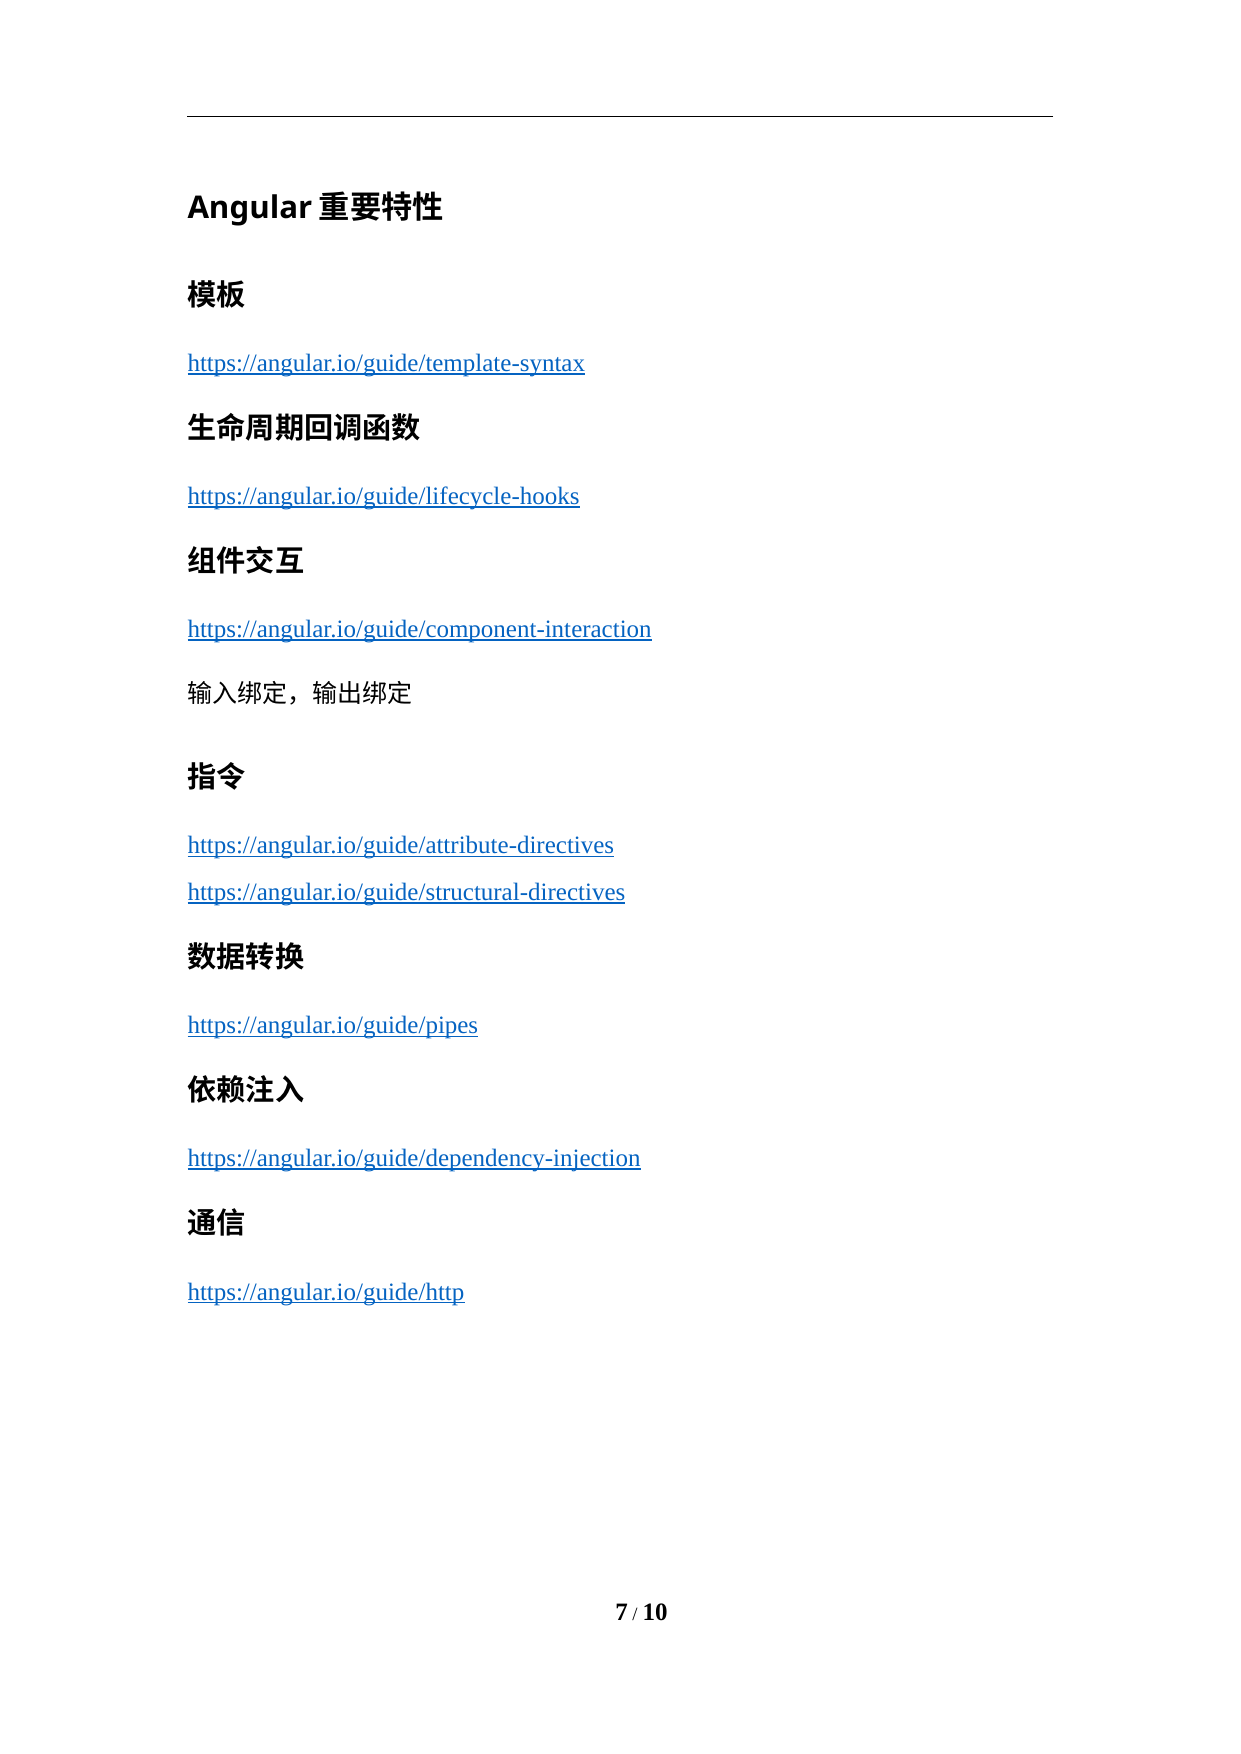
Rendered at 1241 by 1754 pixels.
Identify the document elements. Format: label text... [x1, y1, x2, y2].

subtitle 生命周期回调函数 [187, 393, 1053, 458]
text https://angular.io/guide/http [187, 1275, 1053, 1307]
text 输入绑定，输出绑定 [187, 659, 1053, 724]
subtitle 指令 [187, 743, 1053, 808]
text https://angular.io/guide/structural-directives [187, 876, 1053, 908]
subtitle 通信 [187, 1188, 1053, 1253]
subtitle 模板 [187, 260, 1053, 325]
text https://angular.io/guide/template-syntax [187, 347, 1053, 379]
subtitle 数据转换 [187, 922, 1053, 987]
subtitle 组件交互 [187, 526, 1053, 591]
text https://angular.io/guide/attribute-directives [187, 829, 1053, 861]
text https://angular.io/guide/pipes [187, 1009, 1053, 1041]
subtitle 依赖注入 [187, 1056, 1053, 1121]
text https://angular.io/guide/lifecycle-hooks [187, 479, 1053, 512]
text https://angular.io/guide/component-interaction [187, 613, 1053, 645]
text https://angular.io/guide/dependency-injection [187, 1142, 1053, 1174]
subtitle Angular重要特性 [187, 173, 1053, 238]
